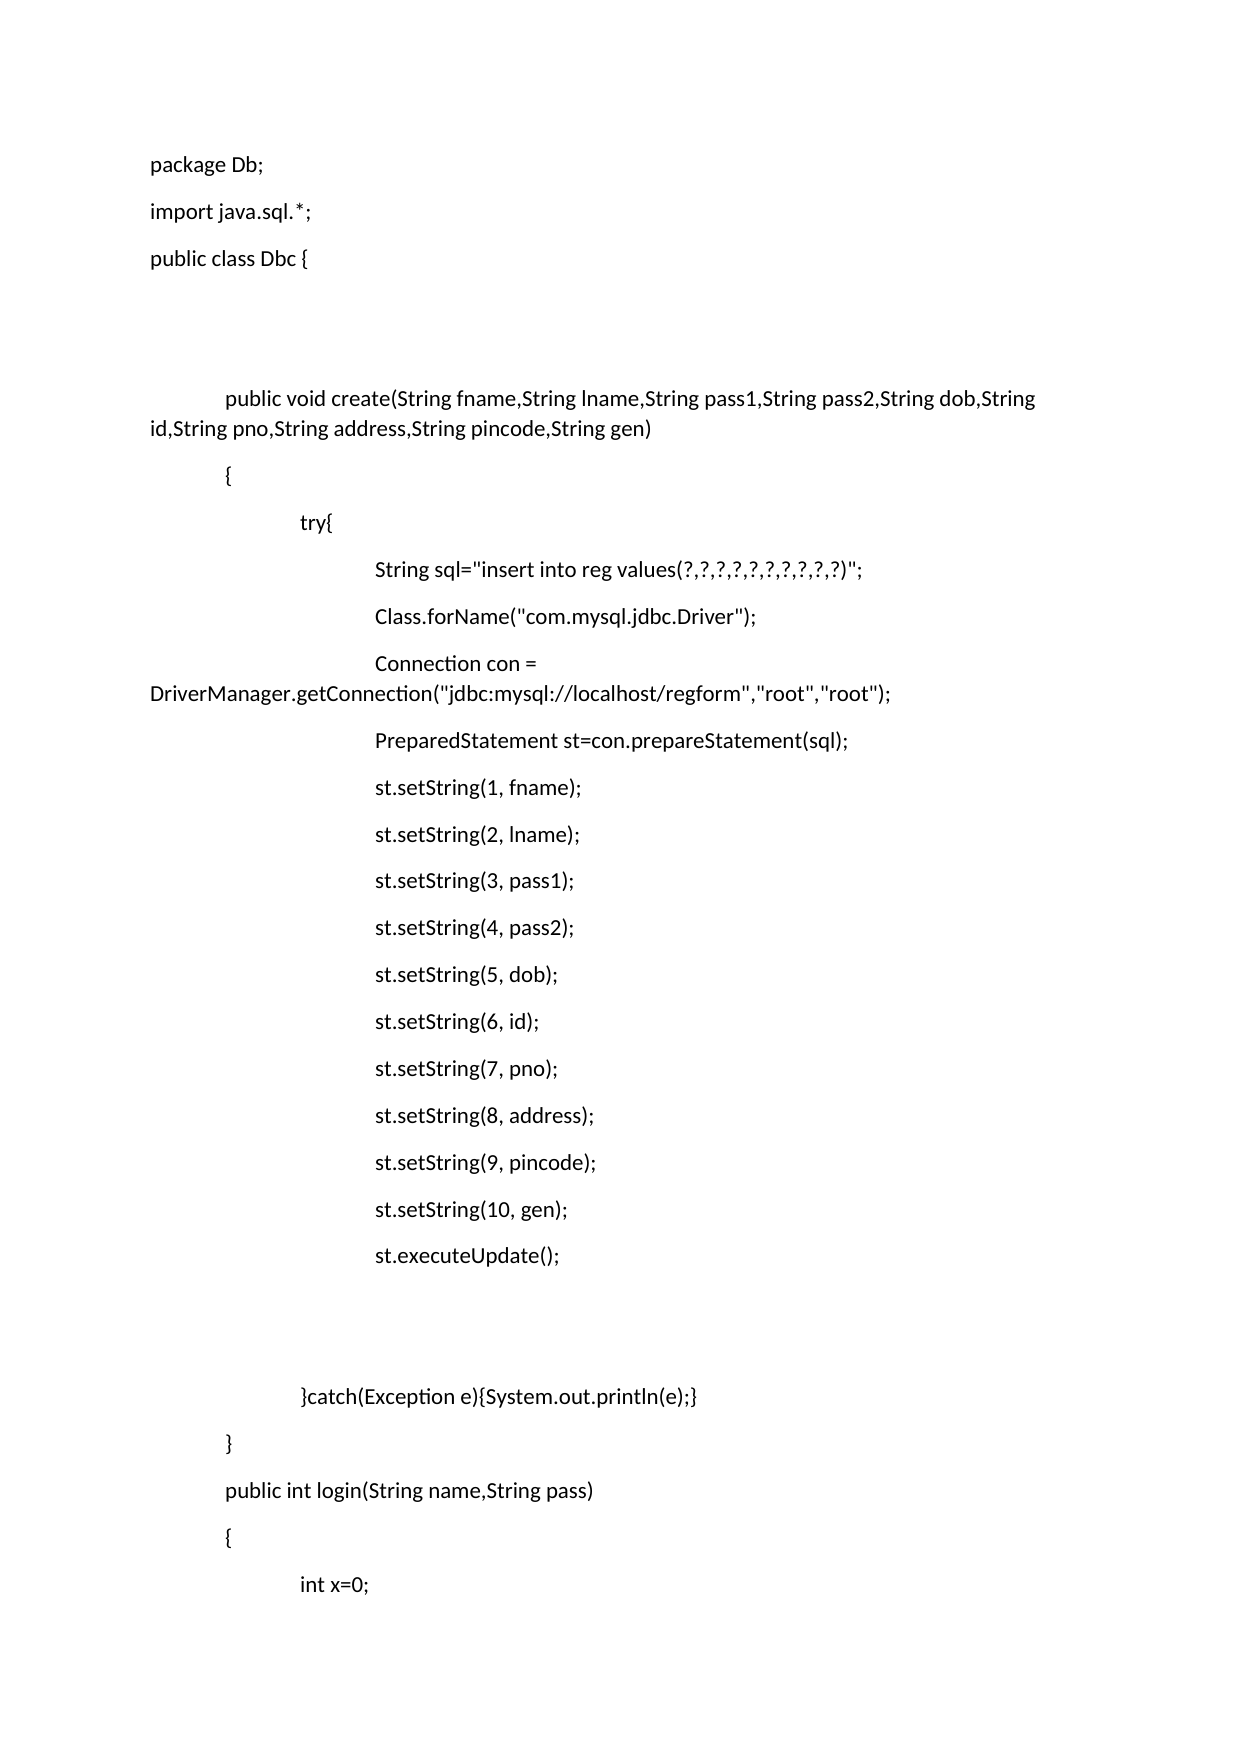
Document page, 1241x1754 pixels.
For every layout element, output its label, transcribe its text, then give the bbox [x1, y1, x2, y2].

text public int login(String name,String pass) [150, 1476, 1090, 1504]
text st.setString(5, dob); [150, 960, 1090, 988]
text Connection con = DriverManager.getConnection("jdbc:mysql://localhost/regform","root","root"); [150, 649, 1090, 707]
text } [150, 1429, 1090, 1457]
text int x=0; [150, 1570, 1090, 1598]
text st.setString(2, lname); [150, 820, 1090, 848]
text PreparedStatement st=con.prepareStatement(sql); [150, 726, 1090, 754]
text import java.sql.*; [150, 197, 1090, 225]
text public class Dbc { [150, 244, 1090, 272]
text st.setString(7, pno); [150, 1054, 1090, 1082]
text st.setString(10, gen); [150, 1195, 1090, 1223]
text st.setString(8, address); [150, 1101, 1090, 1129]
text { [150, 461, 1090, 489]
text st.setString(3, pass1); [150, 867, 1090, 895]
text st.setString(9, pincode); [150, 1148, 1090, 1176]
text st.setString(1, fname); [150, 773, 1090, 801]
text package Db; [150, 150, 1090, 178]
text { [150, 1523, 1090, 1551]
text String sql="insert into reg values(?,?,?,?,?,?,?,?,?,?)"; [150, 555, 1090, 583]
text st.executeUpdate(); [150, 1242, 1090, 1270]
text }catch(Exception e){System.out.println(e);} [150, 1382, 1090, 1410]
text public void create(String fname,String lname,String pass1,String pass2,String dob,String id,String pno,String address,String pincode,String gen) [150, 384, 1090, 443]
text try{ [150, 508, 1090, 536]
text st.setString(4, pass2); [150, 913, 1090, 942]
text st.setString(6, id); [150, 1007, 1090, 1035]
text Class.forName("com.mysql.jdbc.Driver"); [150, 602, 1090, 630]
